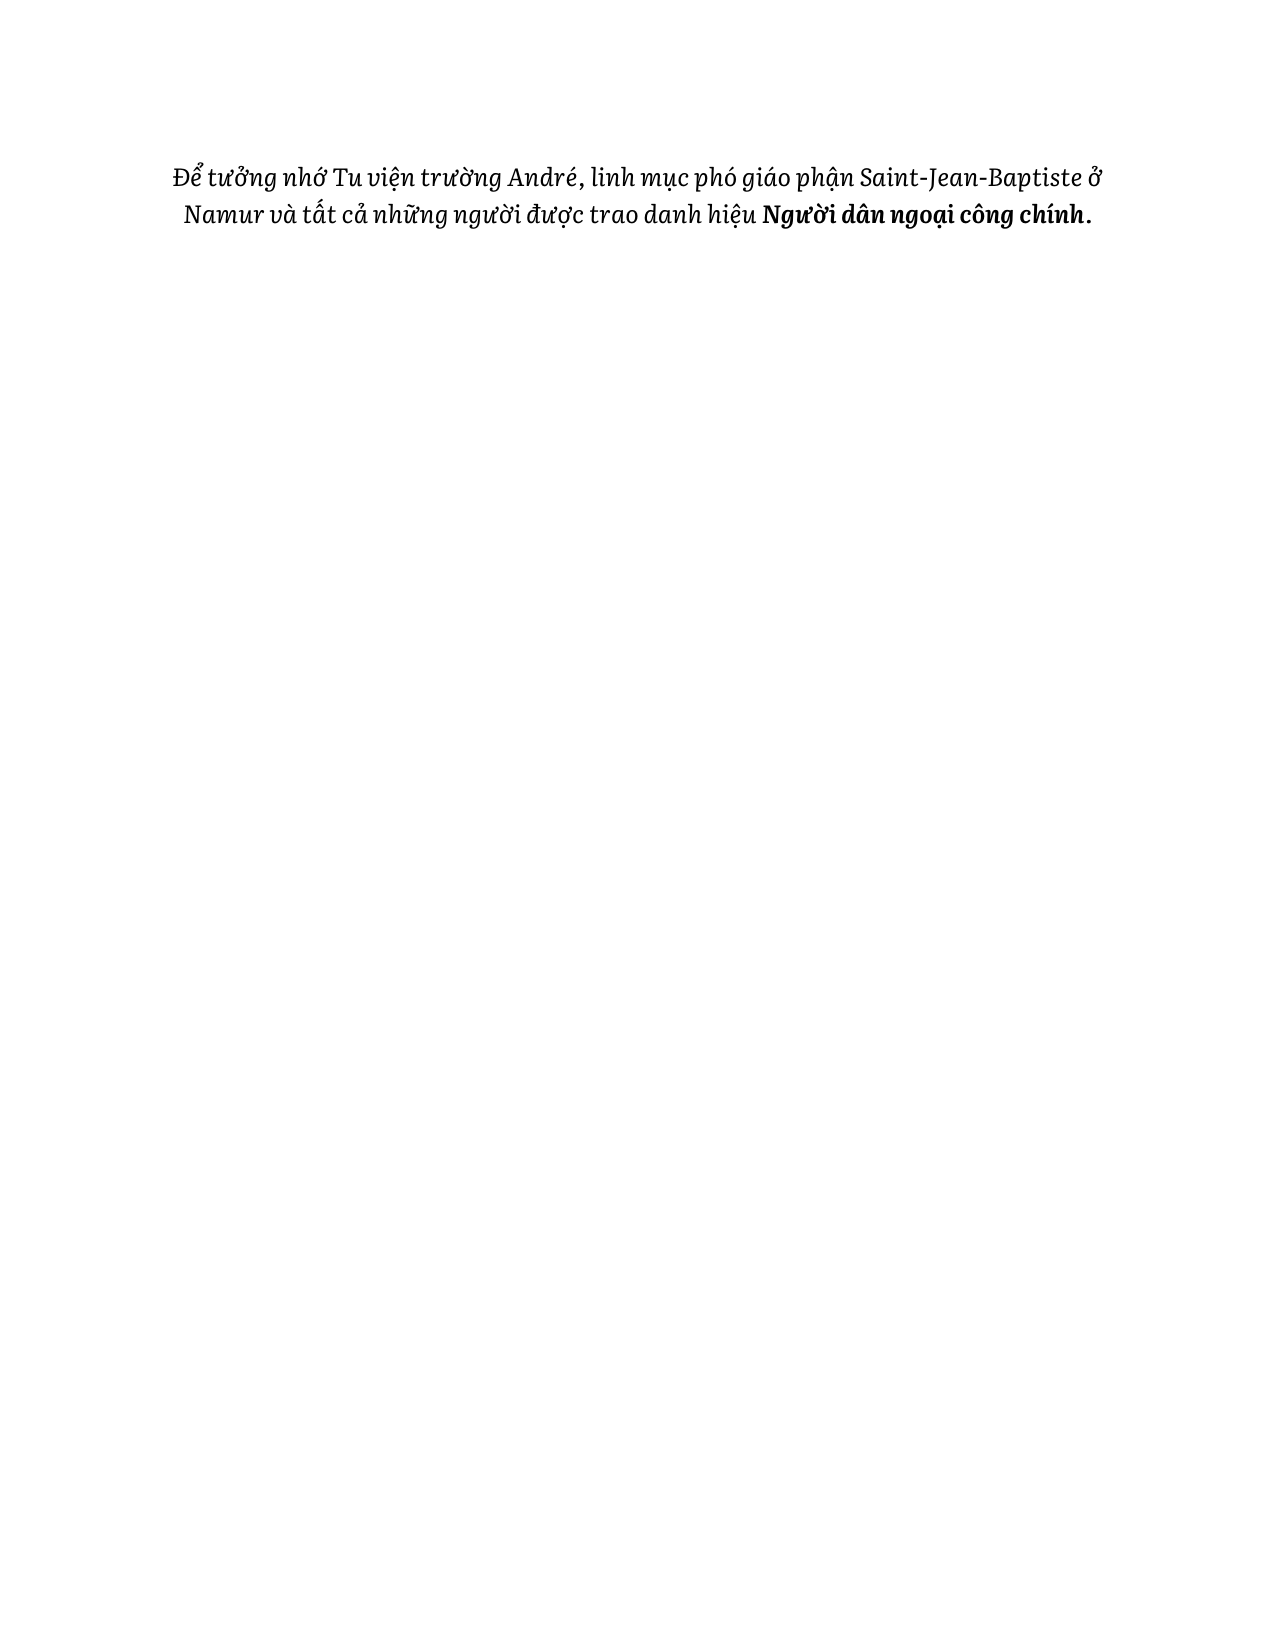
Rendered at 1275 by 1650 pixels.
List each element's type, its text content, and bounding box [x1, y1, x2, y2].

text Để tưởng nhớ Tu viện trường André, linh mục phó giáo phận Saint-Jean-Baptiste ở Namur và tất cả những người được trao danh hiệu Người dân ngoại công chính. [144, 150, 1131, 237]
